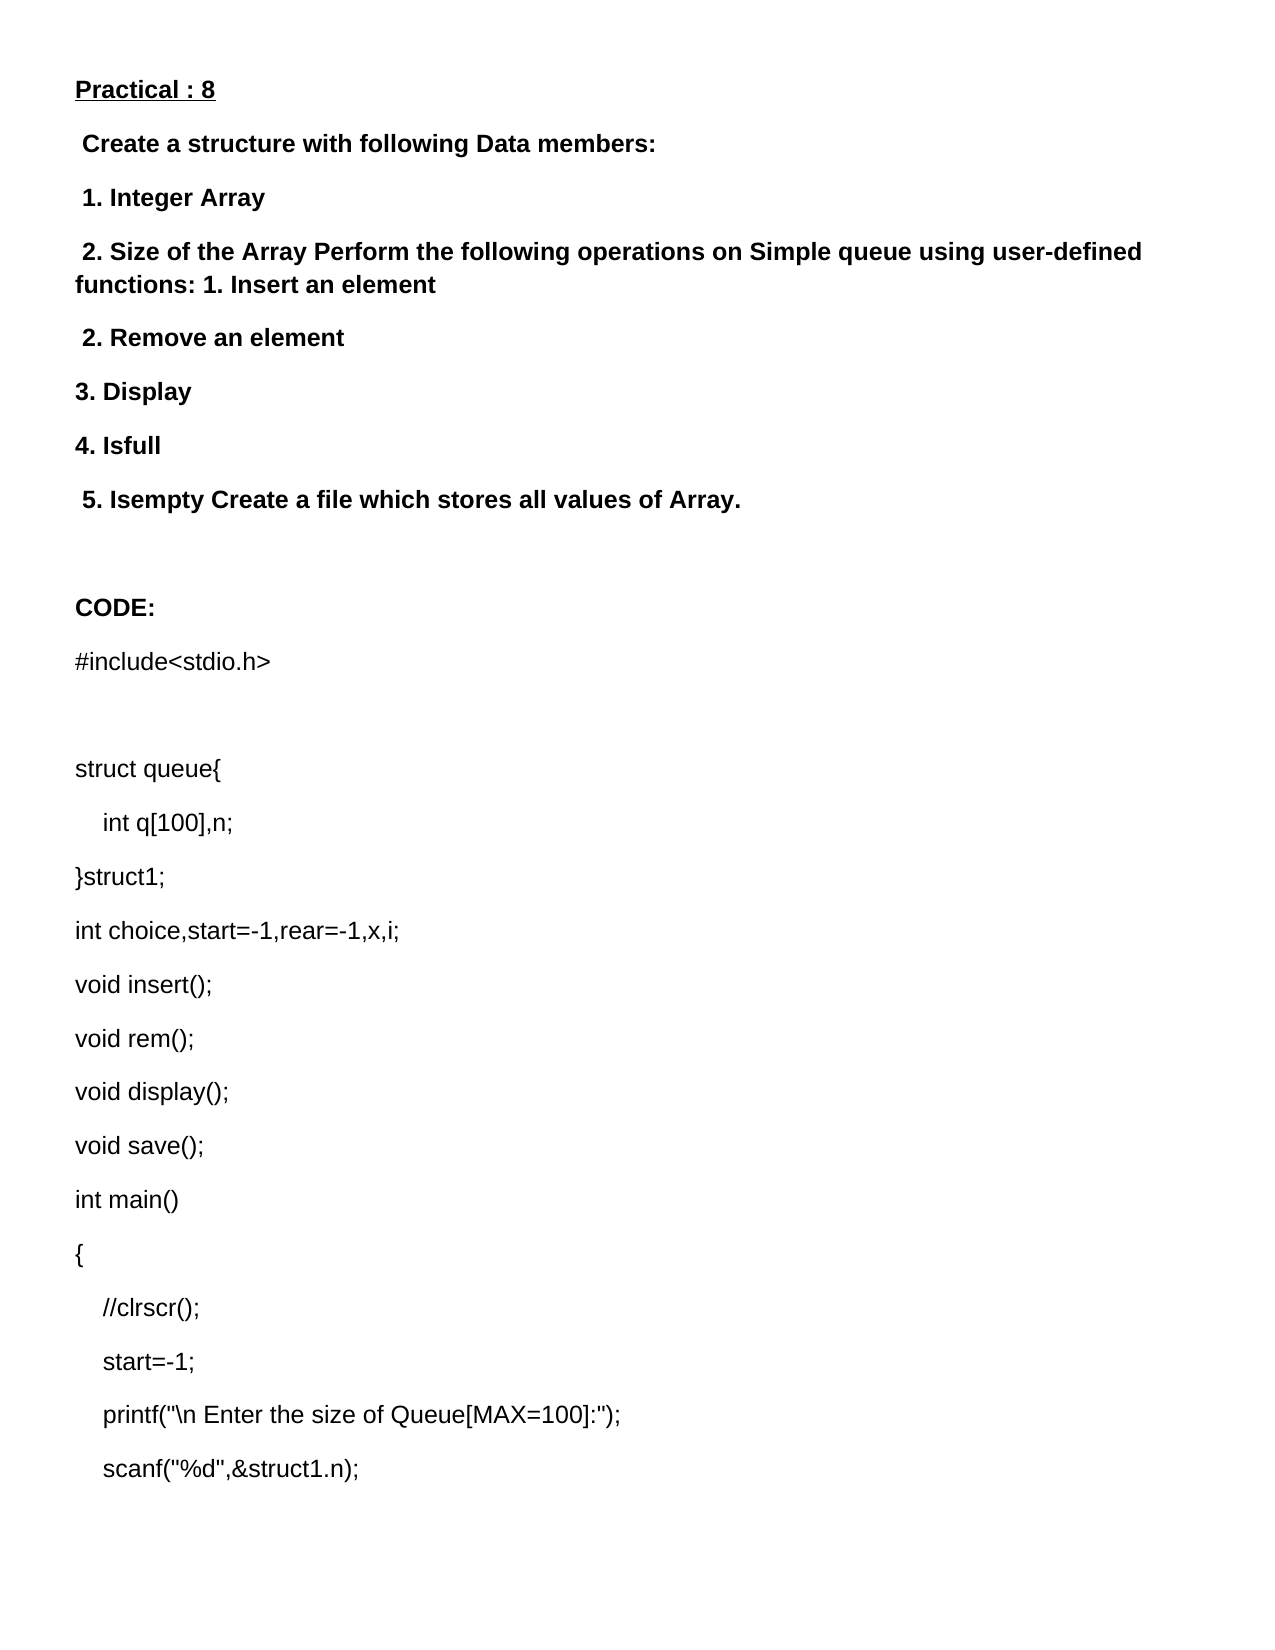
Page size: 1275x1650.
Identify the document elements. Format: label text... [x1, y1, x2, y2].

text printf("\n Enter the size of Queue[MAX=100]:"); [75, 1401, 1200, 1429]
text void display(); [75, 1077, 1200, 1106]
text start=-1; [75, 1347, 1200, 1375]
text void rem(); [75, 1023, 1200, 1052]
text int main() [75, 1185, 1200, 1214]
text 4. Isfull [75, 431, 1200, 460]
text Create a structure with following Data members: [75, 129, 1200, 158]
text int q[100],n; [75, 808, 1200, 837]
text 1. Integer Array [75, 183, 1200, 211]
text 5. Isempty Create a file which stores all values of Array. [75, 485, 1200, 514]
text void insert(); [75, 970, 1200, 998]
text #include<stdio.h> [75, 647, 1200, 675]
text 2. Size of the Array Perform the following operations on Simple queue using user-defined functions: 1. Insert an element [75, 237, 1200, 298]
text 3. Display [75, 377, 1200, 406]
text //clrscr(); [75, 1293, 1200, 1322]
text void save(); [75, 1131, 1200, 1160]
text }struct1; [75, 862, 1200, 891]
text Practical : 8 [75, 75, 1200, 104]
text 2. Remove an element [75, 323, 1200, 352]
text struct queue{ [75, 754, 1200, 783]
text CODE: [75, 593, 1200, 621]
text { [75, 1239, 1200, 1268]
text scanf("%d",&struct1.n); [75, 1454, 1200, 1483]
text int choice,start=-1,rear=-1,x,i; [75, 916, 1200, 944]
